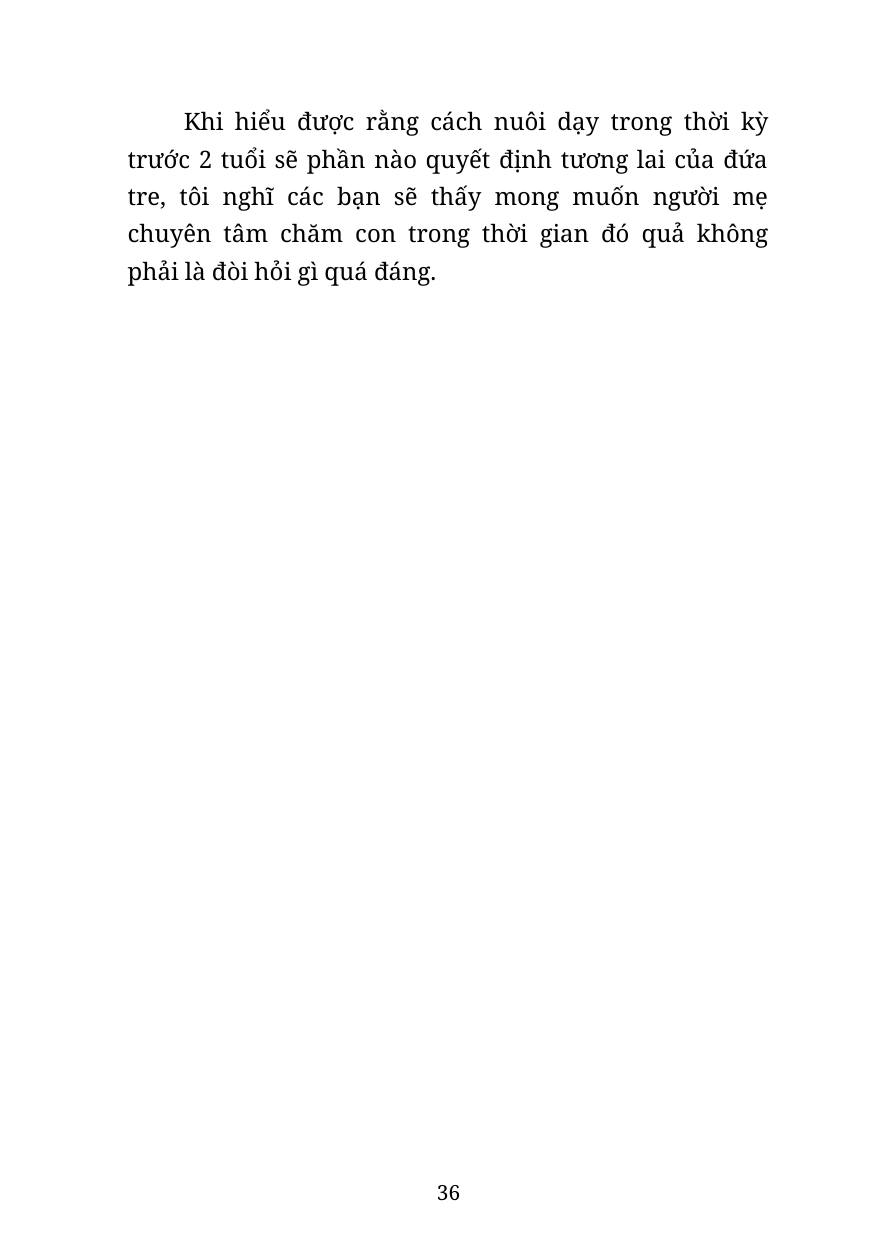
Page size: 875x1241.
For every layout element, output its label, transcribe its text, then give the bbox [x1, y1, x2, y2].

text Khi hiểu được rằng cách nuôi dạy trong thời kỳ trước 2 tuổi sẽ phần nào quyết định tương lai của đứa tre, tôi nghĩ các bạn sẽ thấy mong muốn người mẹ chuyên tâm chăm con trong thời gian đó quả không phải là đòi hỏi gì quá đáng. [127, 105, 769, 287]
